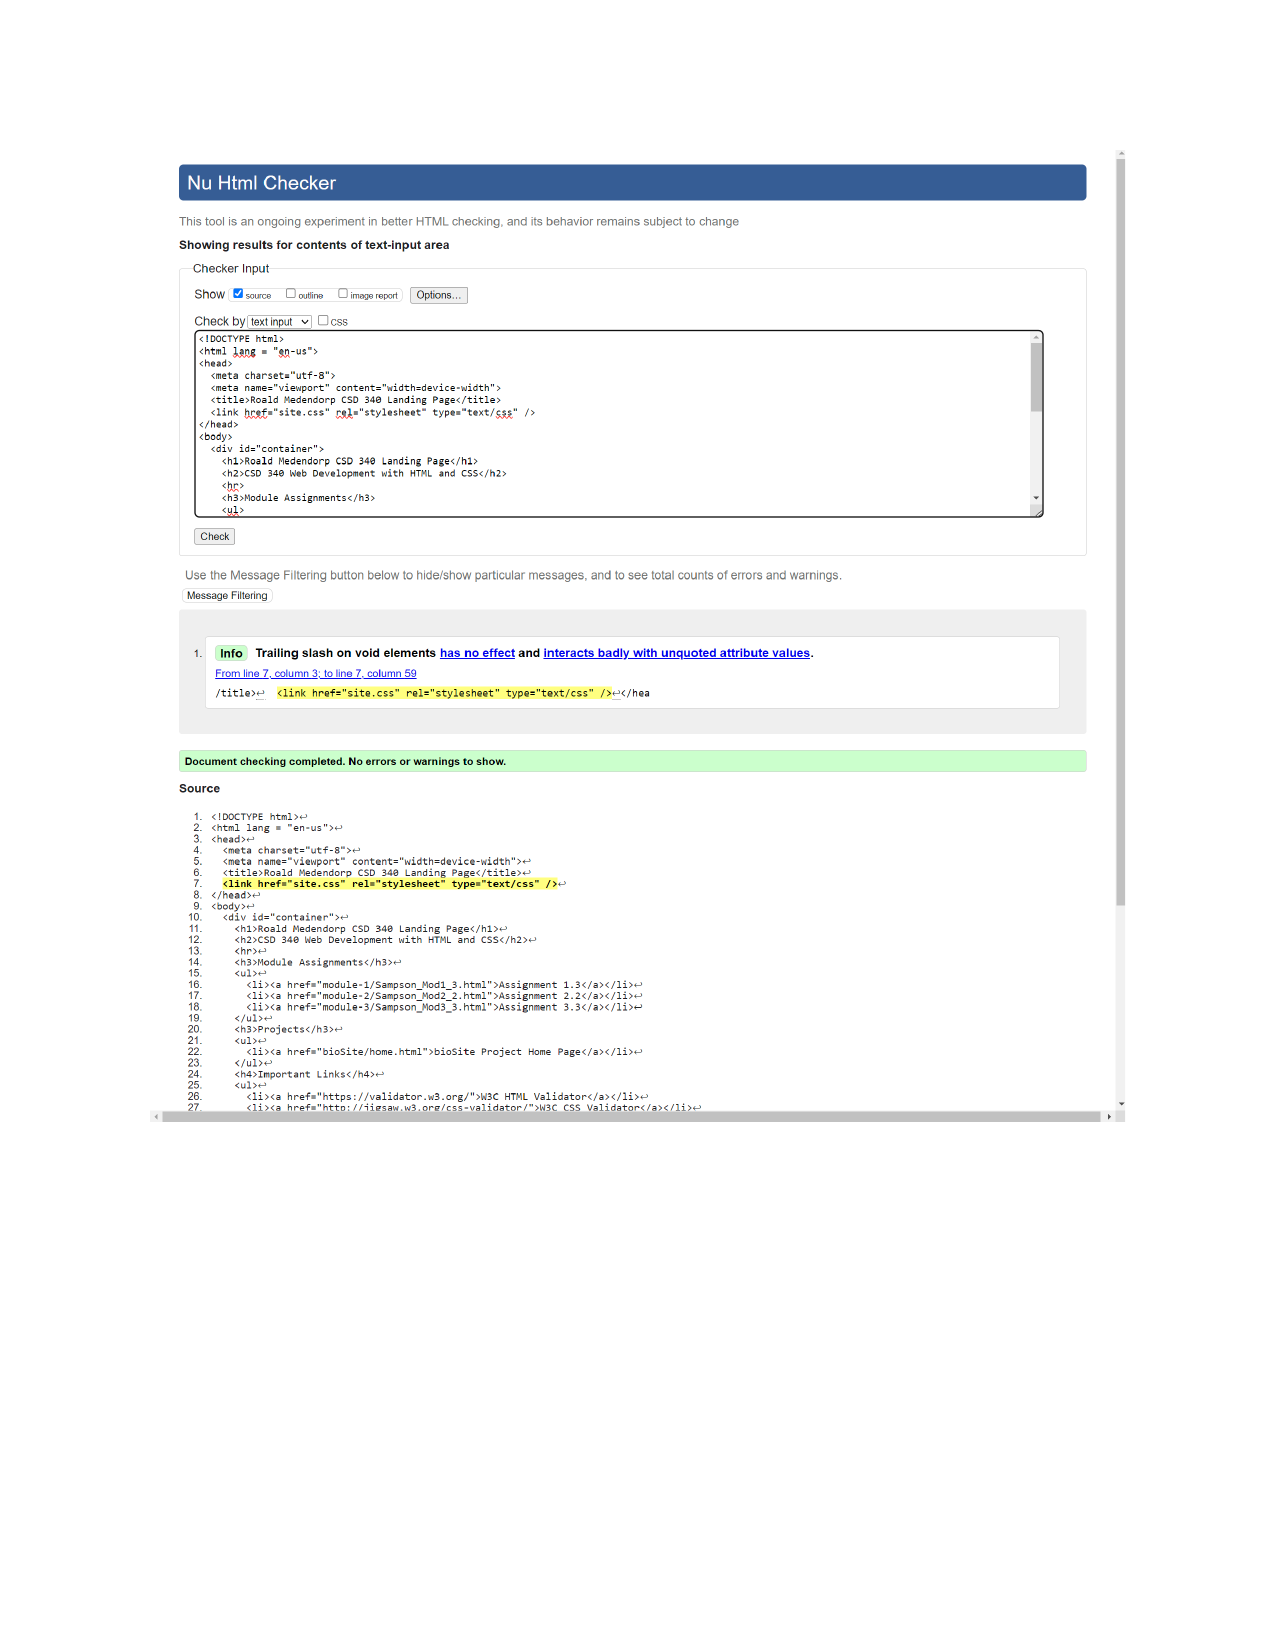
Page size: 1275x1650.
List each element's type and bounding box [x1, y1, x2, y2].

picture [150, 150, 1125, 1122]
